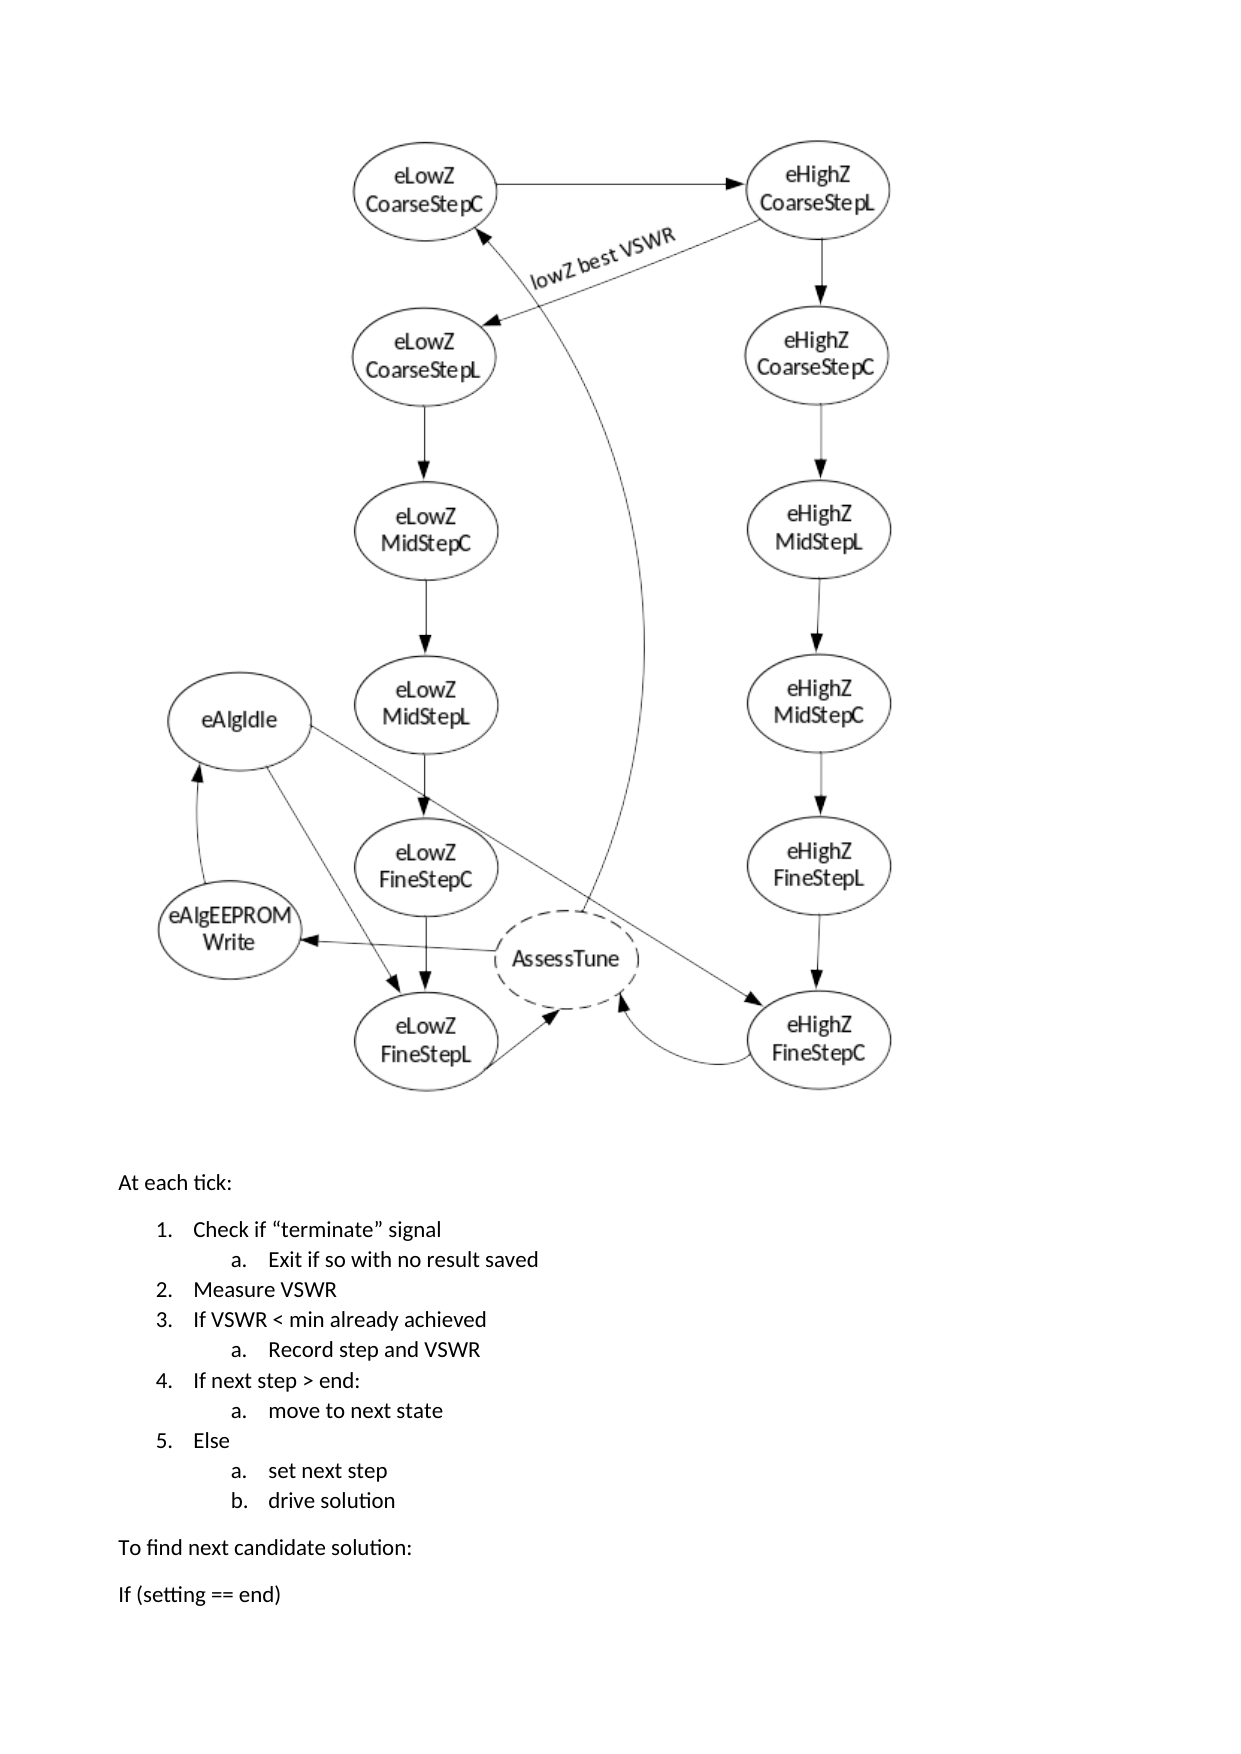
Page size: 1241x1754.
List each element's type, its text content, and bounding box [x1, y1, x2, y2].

list Check if “terminate” signal [156, 1215, 1122, 1243]
list Record step and VSWR [231, 1336, 1122, 1363]
list move to next state [231, 1396, 1122, 1424]
text If (setting == end) [118, 1580, 1122, 1608]
list If next step > end: [156, 1366, 1122, 1394]
text To find next candidate solution: [118, 1533, 1122, 1561]
list Measure VSWR [156, 1275, 1122, 1303]
list Exit if so with no result saved [231, 1245, 1122, 1273]
list set next step [231, 1456, 1122, 1484]
text At each tick: [118, 1168, 1122, 1196]
list Else [156, 1426, 1122, 1454]
list If VSWR < min already achieved [156, 1305, 1122, 1333]
list drive solution [231, 1487, 1122, 1514]
